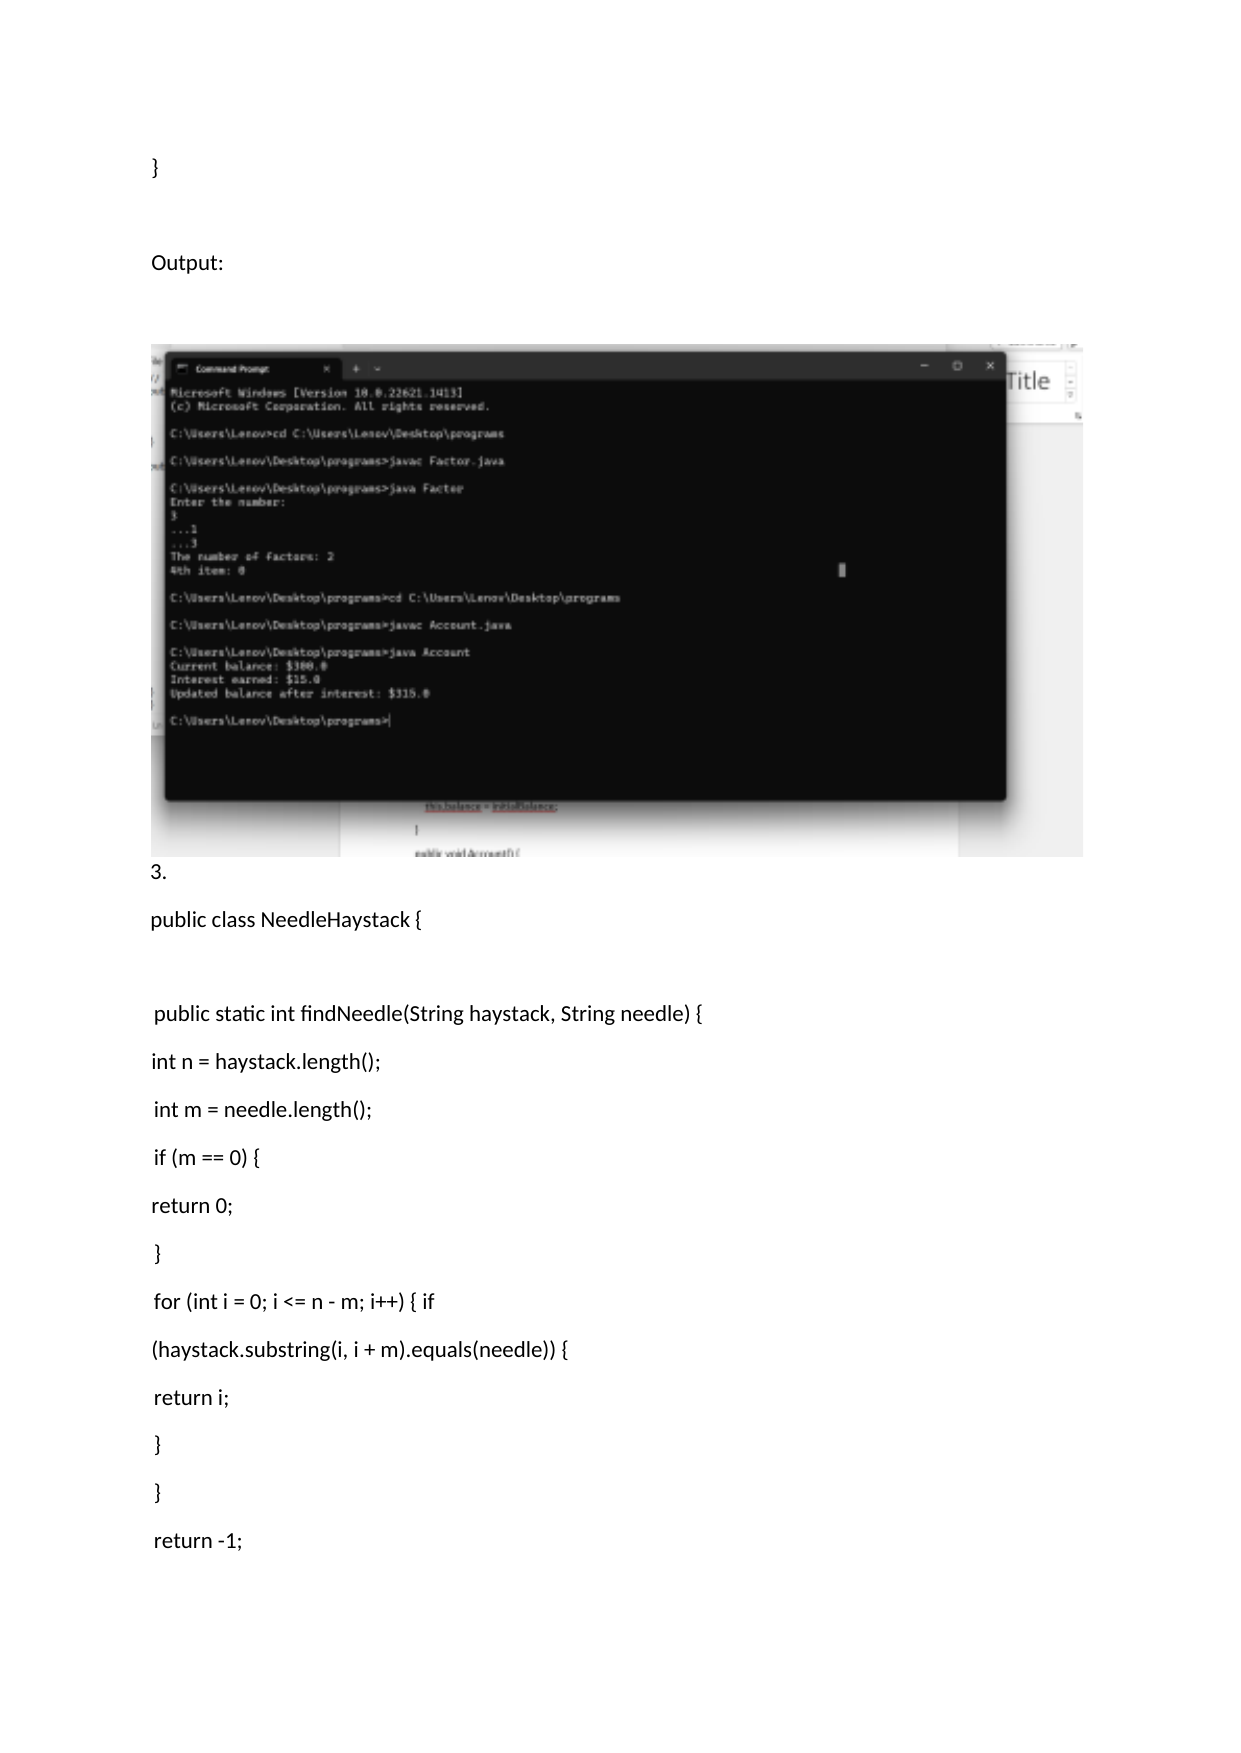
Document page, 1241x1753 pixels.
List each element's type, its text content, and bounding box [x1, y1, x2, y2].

text return -1; [148, 1526, 1086, 1554]
text public class NeedleHaystack { [150, 905, 1086, 933]
text for (int i = 0; i <= n - m; i++) { if [148, 1287, 1086, 1315]
text return 0; [151, 1191, 1086, 1219]
text } [148, 1431, 1086, 1458]
text if (m == 0) { [148, 1143, 1086, 1171]
text int n = haystack.length(); [151, 1047, 1086, 1075]
text Output: [151, 248, 1086, 276]
text public static int findNeedle(String haystack, String needle) { [148, 999, 1086, 1027]
text return i; [148, 1383, 1086, 1411]
text 3. [150, 857, 1086, 885]
text } [148, 1478, 1086, 1506]
text int m = needle.length(); [148, 1095, 1086, 1123]
picture [151, 344, 1084, 857]
text } [151, 153, 1086, 181]
text } [148, 1239, 1086, 1267]
text (haystack.substring(i, i + m).equals(needle)) { [151, 1335, 1086, 1363]
